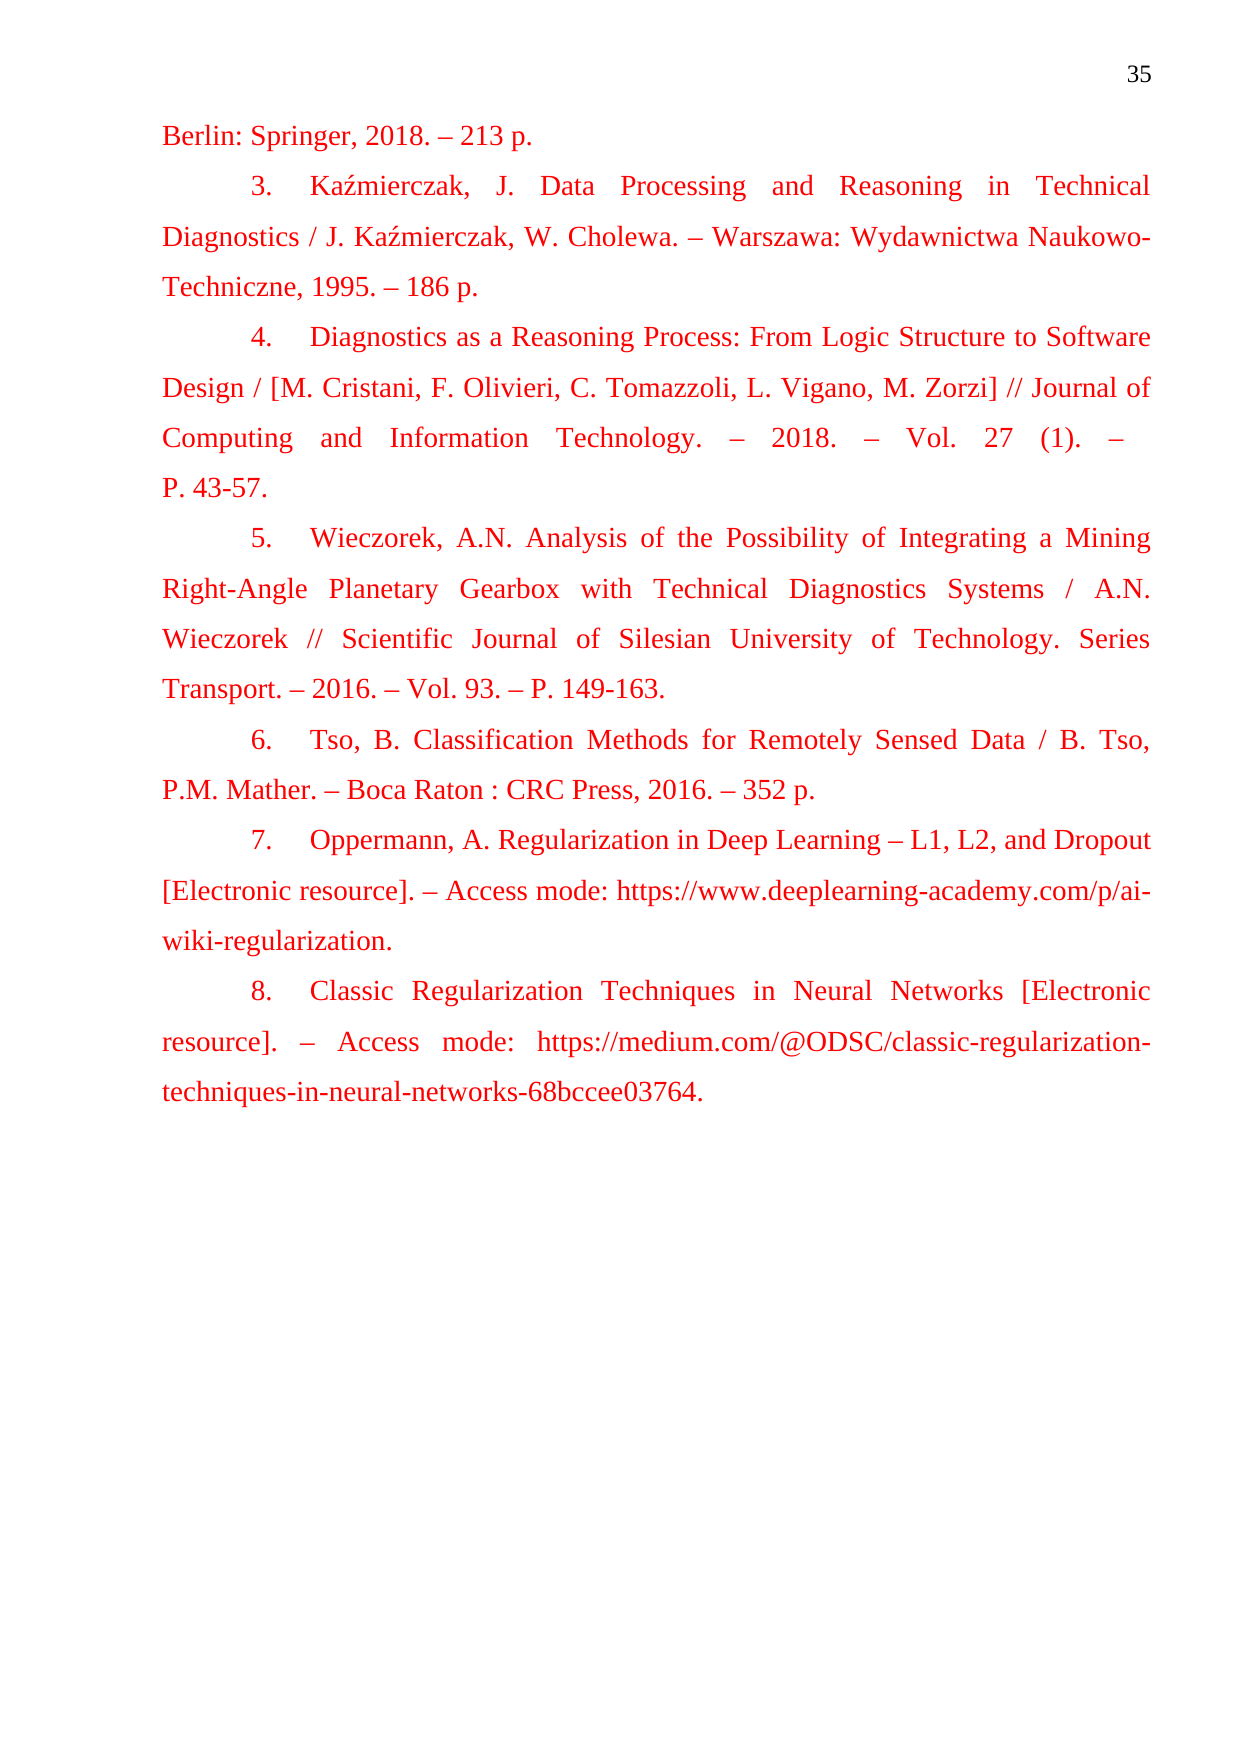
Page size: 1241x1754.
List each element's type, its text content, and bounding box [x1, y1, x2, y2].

list Diagnostics as a Reasoning Process: From Logic Structure to Software Design / [M. Cristani, F. Olivieri, C. Tomazzoli, L. Vigano, M. Zorzi] // Journal of Computing and Information Technology. – 2018. – Vol. 27 (1). – P. 43-57. [162, 319, 1152, 504]
list Wieczorek, A.N. Analysis of the Possibility of Integrating a Mining Right-Angle Planetary Gearbox with Technical Diagnostics Systems / A.N. Wieczorek // Scientific Journal of Silesian University of Technology. Series Transport. – 2016. – Vol. 93. – P. 149-163. [162, 521, 1152, 705]
list Oppermann, A. Regularization in Deep Learning – L1, L2, and Dropout [Electronic resource]. – Access mode: https://www.deeplearning-academy.com/p/ai-wiki-regularization. [162, 822, 1152, 957]
list Kaźmierczak, J. Data Processing and Reasoning in Technical Diagnostics / J. Kaźmierczak, W. Cholewa. – Warszawa: Wydawnictwa Naukowo-Techniczne, 1995. – 186 p. [162, 168, 1152, 303]
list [162, 118, 1152, 152]
list Classic Regularization Techniques in Neural Networks [Electronic resource]. – Access mode: https://medium.com/@ODSC/classic-regularization-techniques-in-neural-networks-68bccee03764. [162, 973, 1152, 1108]
list Tso, B. Classification Methods for Remotely Sensed Data / B. Tso, P.M. Mather. – Boca Raton : CRC Press, 2016. – 352 p. [162, 722, 1152, 806]
